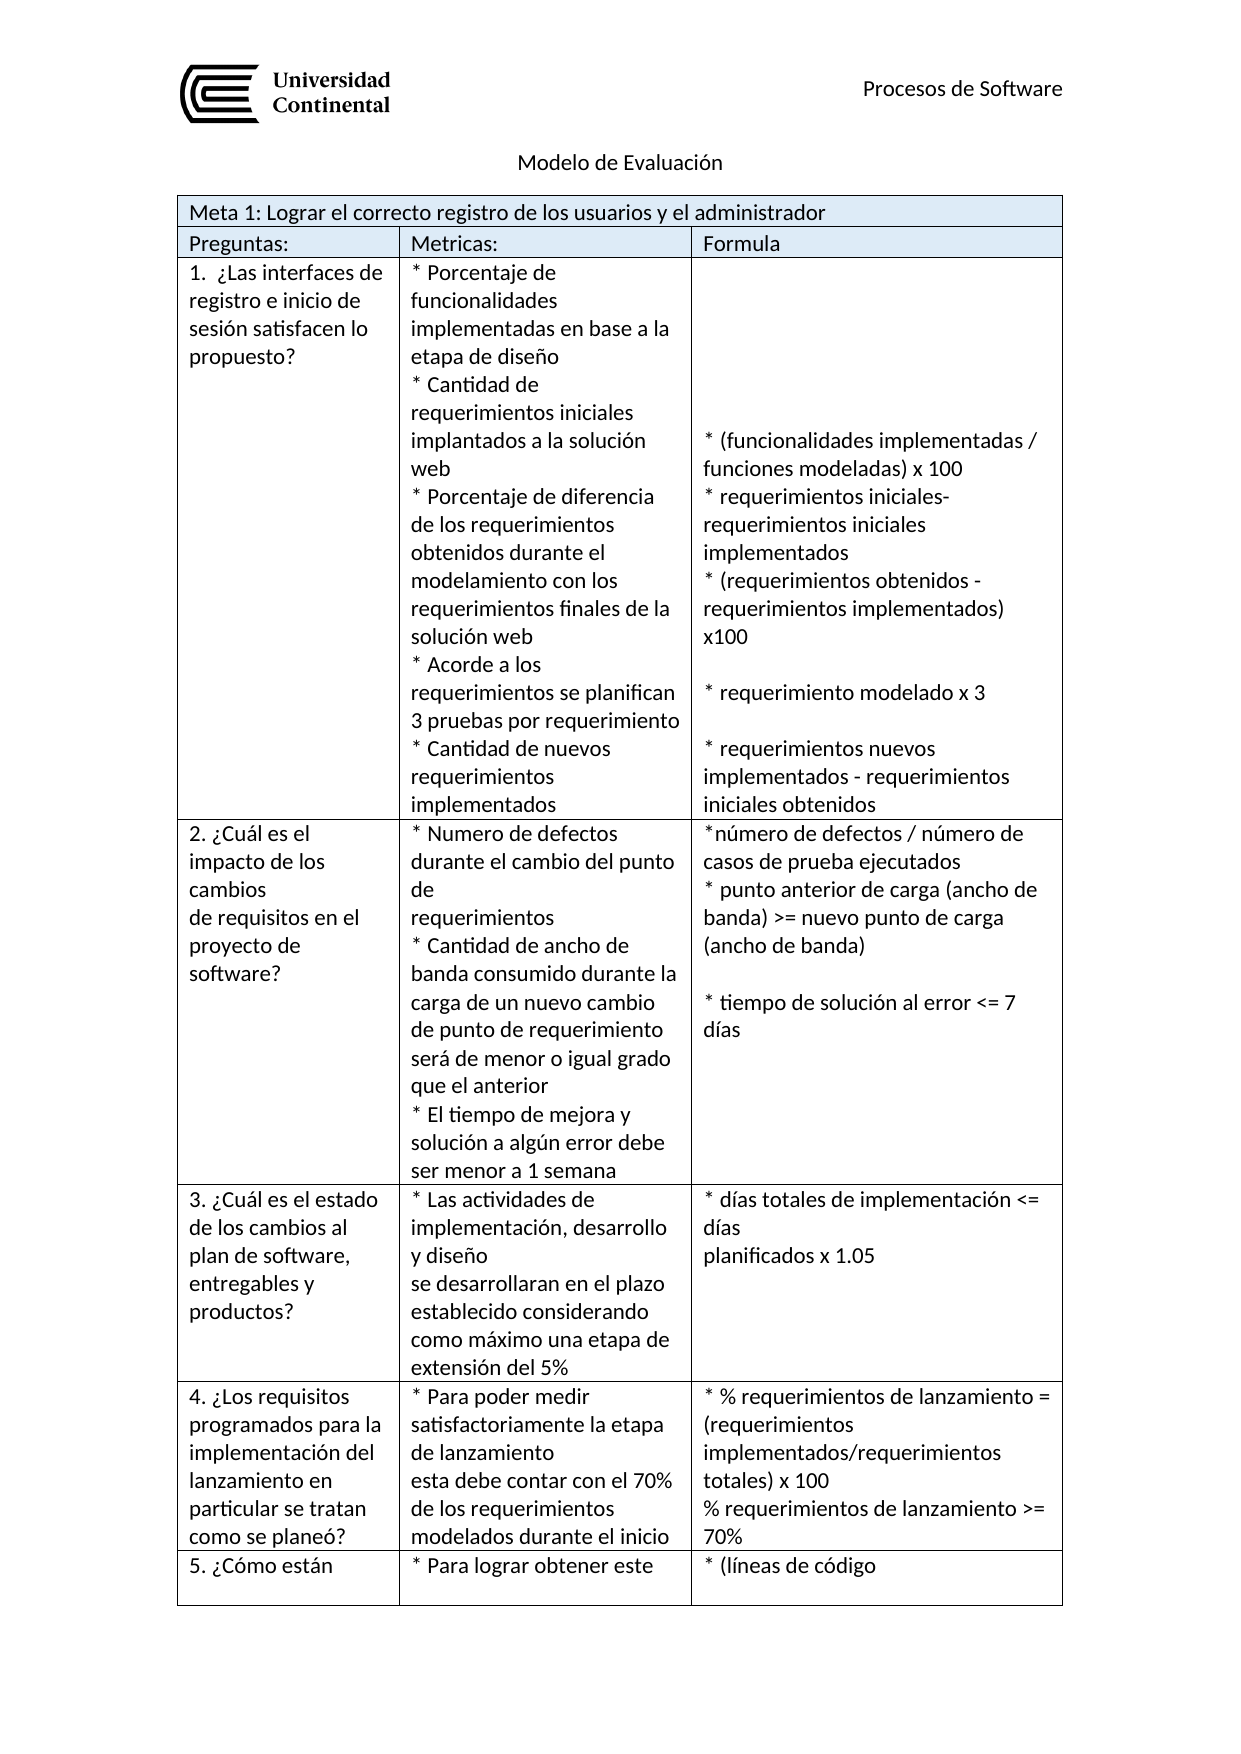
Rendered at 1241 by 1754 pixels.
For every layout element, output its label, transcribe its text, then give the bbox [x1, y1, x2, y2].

table_cell * (funcionalidades implementadas / funciones modeladas) x 100 * requerimientos iniciales-requerimientos iniciales implementados * (requerimientos obtenidos - requerimientos implementados) x100 * requerimiento modelado x 3 * requerimientos nuevos implementados - requerimientos iniciales obtenidos [692, 258, 1062, 818]
table_cell * Para poder medir satisfactoriamente la etapa de lanzamiento esta debe contar con el 70% de los requerimientos modelados durante el inicio [400, 1382, 691, 1550]
table_cell * % requerimientos de lanzamiento = (requerimientos implementados/requerimientos totales) x 100 % requerimientos de lanzamiento >= 70% [692, 1382, 1062, 1550]
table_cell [178, 1551, 399, 1605]
table_cell * Numero de defectos durante el cambio del punto de requerimientos * Cantidad de ancho de banda consumido durante la carga de un nuevo cambio de punto de requerimiento será de menor o igual grado que el anterior * El tiempo de mejora y solución a algún error debe ser menor a 1 semana [400, 820, 691, 1184]
table_cell *número de defectos / número de casos de prueba ejecutados * punto anterior de carga (ancho de banda) >= nuevo punto de carga (ancho de banda) * tiempo de solución al error <= 7 días [692, 820, 1062, 1184]
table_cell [692, 1551, 1062, 1605]
text Modelo de Evaluación [177, 148, 1063, 176]
table_cell * días totales de implementación <= días planificados x 1.05 [692, 1185, 1062, 1381]
table_cell 2. ¿Cuál es el impacto de los cambios de requisitos en el proyecto de software? [178, 820, 399, 1184]
table_header Meta 1: Lograr el correcto registro de los usuarios y el administrador [178, 196, 1062, 226]
table_cell Metricas: [400, 227, 691, 257]
table_cell 4. ¿Los requisitos programados para la implementación del lanzamiento en particular se tratan como se planeó? [178, 1382, 399, 1550]
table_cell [400, 1551, 691, 1605]
table_cell Preguntas: [178, 227, 399, 257]
table_cell 1. ¿Las interfaces de registro e inicio de sesión satisfacen lo propuesto? [178, 258, 399, 818]
picture [177, 62, 393, 125]
table_cell * Porcentaje de funcionalidades implementadas en base a la etapa de diseño * Cantidad de requerimientos iniciales implantados a la solución web * Porcentaje de diferencia de los requerimientos obtenidos durante el modelamiento con los requerimientos finales de la solución web * Acorde a los requerimientos se planifican 3 pruebas por requerimiento * Cantidad de nuevos requerimientos implementados [400, 258, 691, 818]
table_cell 3. ¿Cuál es el estado de los cambios al plan de software, entregables y productos? [178, 1185, 399, 1381]
table_cell Formula [692, 227, 1062, 257]
table_cell * Las actividades de implementación, desarrollo y diseño se desarrollaran en el plazo establecido considerando como máximo una etapa de extensión del 5% [400, 1185, 691, 1381]
